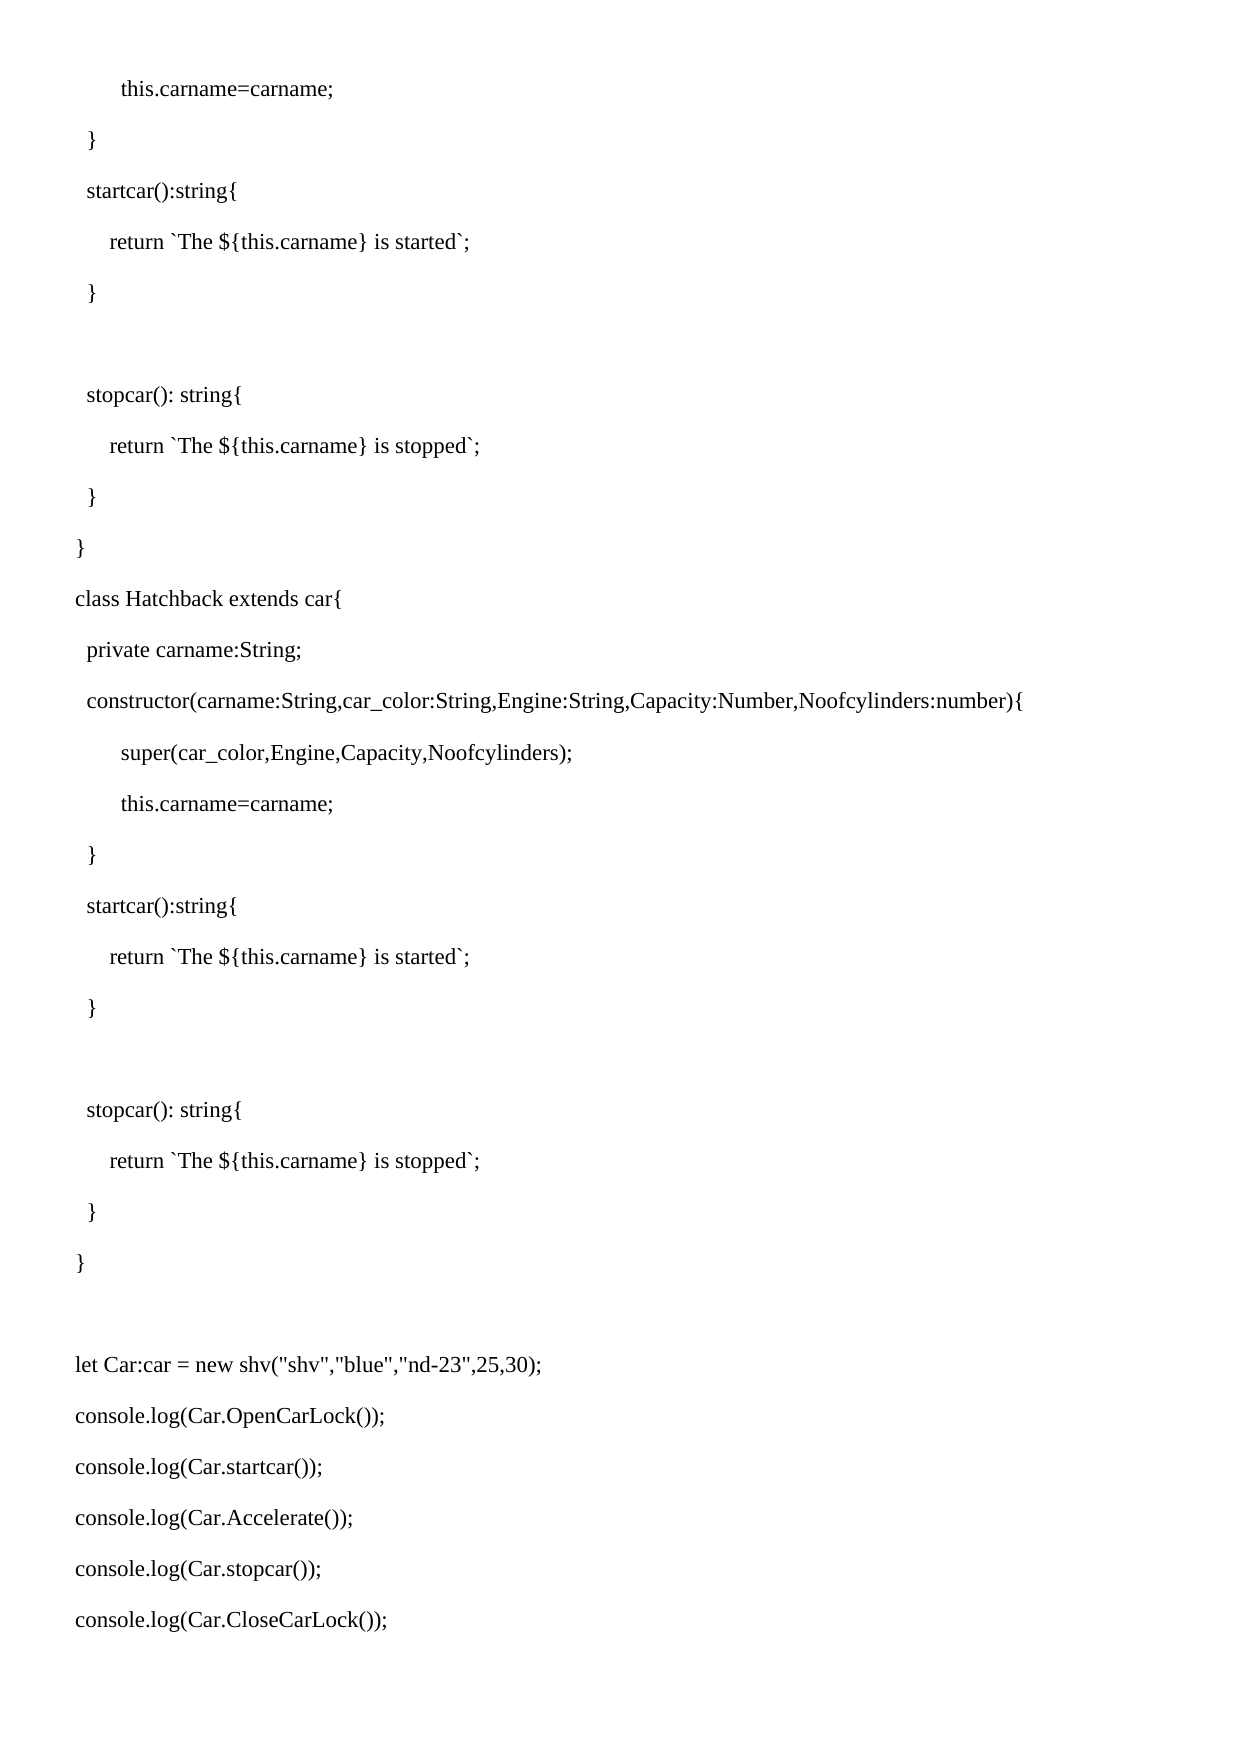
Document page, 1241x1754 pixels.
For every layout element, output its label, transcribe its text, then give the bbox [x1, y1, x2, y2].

text } [75, 994, 1165, 1020]
text } [75, 279, 1165, 306]
text } [75, 483, 1165, 510]
text this.carname=carname; [75, 789, 1165, 816]
text } [75, 841, 1165, 867]
text stopcar(): string{ [75, 1096, 1165, 1122]
text return `The ${this.carname} is stopped`; [75, 1147, 1165, 1173]
text console.log(Car.startcar()); [75, 1453, 1165, 1479]
text startcar():string{ [75, 177, 1165, 203]
text } [75, 1249, 1165, 1275]
text } [75, 126, 1165, 152]
text console.log(Car.CloseCarLock()); [75, 1606, 1165, 1633]
text this.carname=carname; [75, 75, 1165, 101]
text } [75, 1198, 1165, 1224]
text console.log(Car.OpenCarLock()); [75, 1402, 1165, 1428]
text console.log(Car.stopcar()); [75, 1555, 1165, 1582]
text class Hatchback extends car{ [75, 585, 1165, 612]
text private carname:String; [75, 636, 1165, 663]
text return `The ${this.carname} is stopped`; [75, 432, 1165, 459]
text } [75, 534, 1165, 561]
text super(car_color,Engine,Capacity,Noofcylinders); [75, 738, 1165, 765]
text return `The ${this.carname} is started`; [75, 943, 1165, 969]
text constructor(carname:String,car_color:String,Engine:String,Capacity:Number,Noofcylinders:number){ [75, 687, 1165, 714]
text stopcar(): string{ [75, 381, 1165, 408]
text let Car:car = new shv("shv","blue","nd-23",25,30); [75, 1351, 1165, 1377]
text startcar():string{ [75, 892, 1165, 918]
text console.log(Car.Accelerate()); [75, 1504, 1165, 1531]
text return `The ${this.carname} is started`; [75, 228, 1165, 254]
